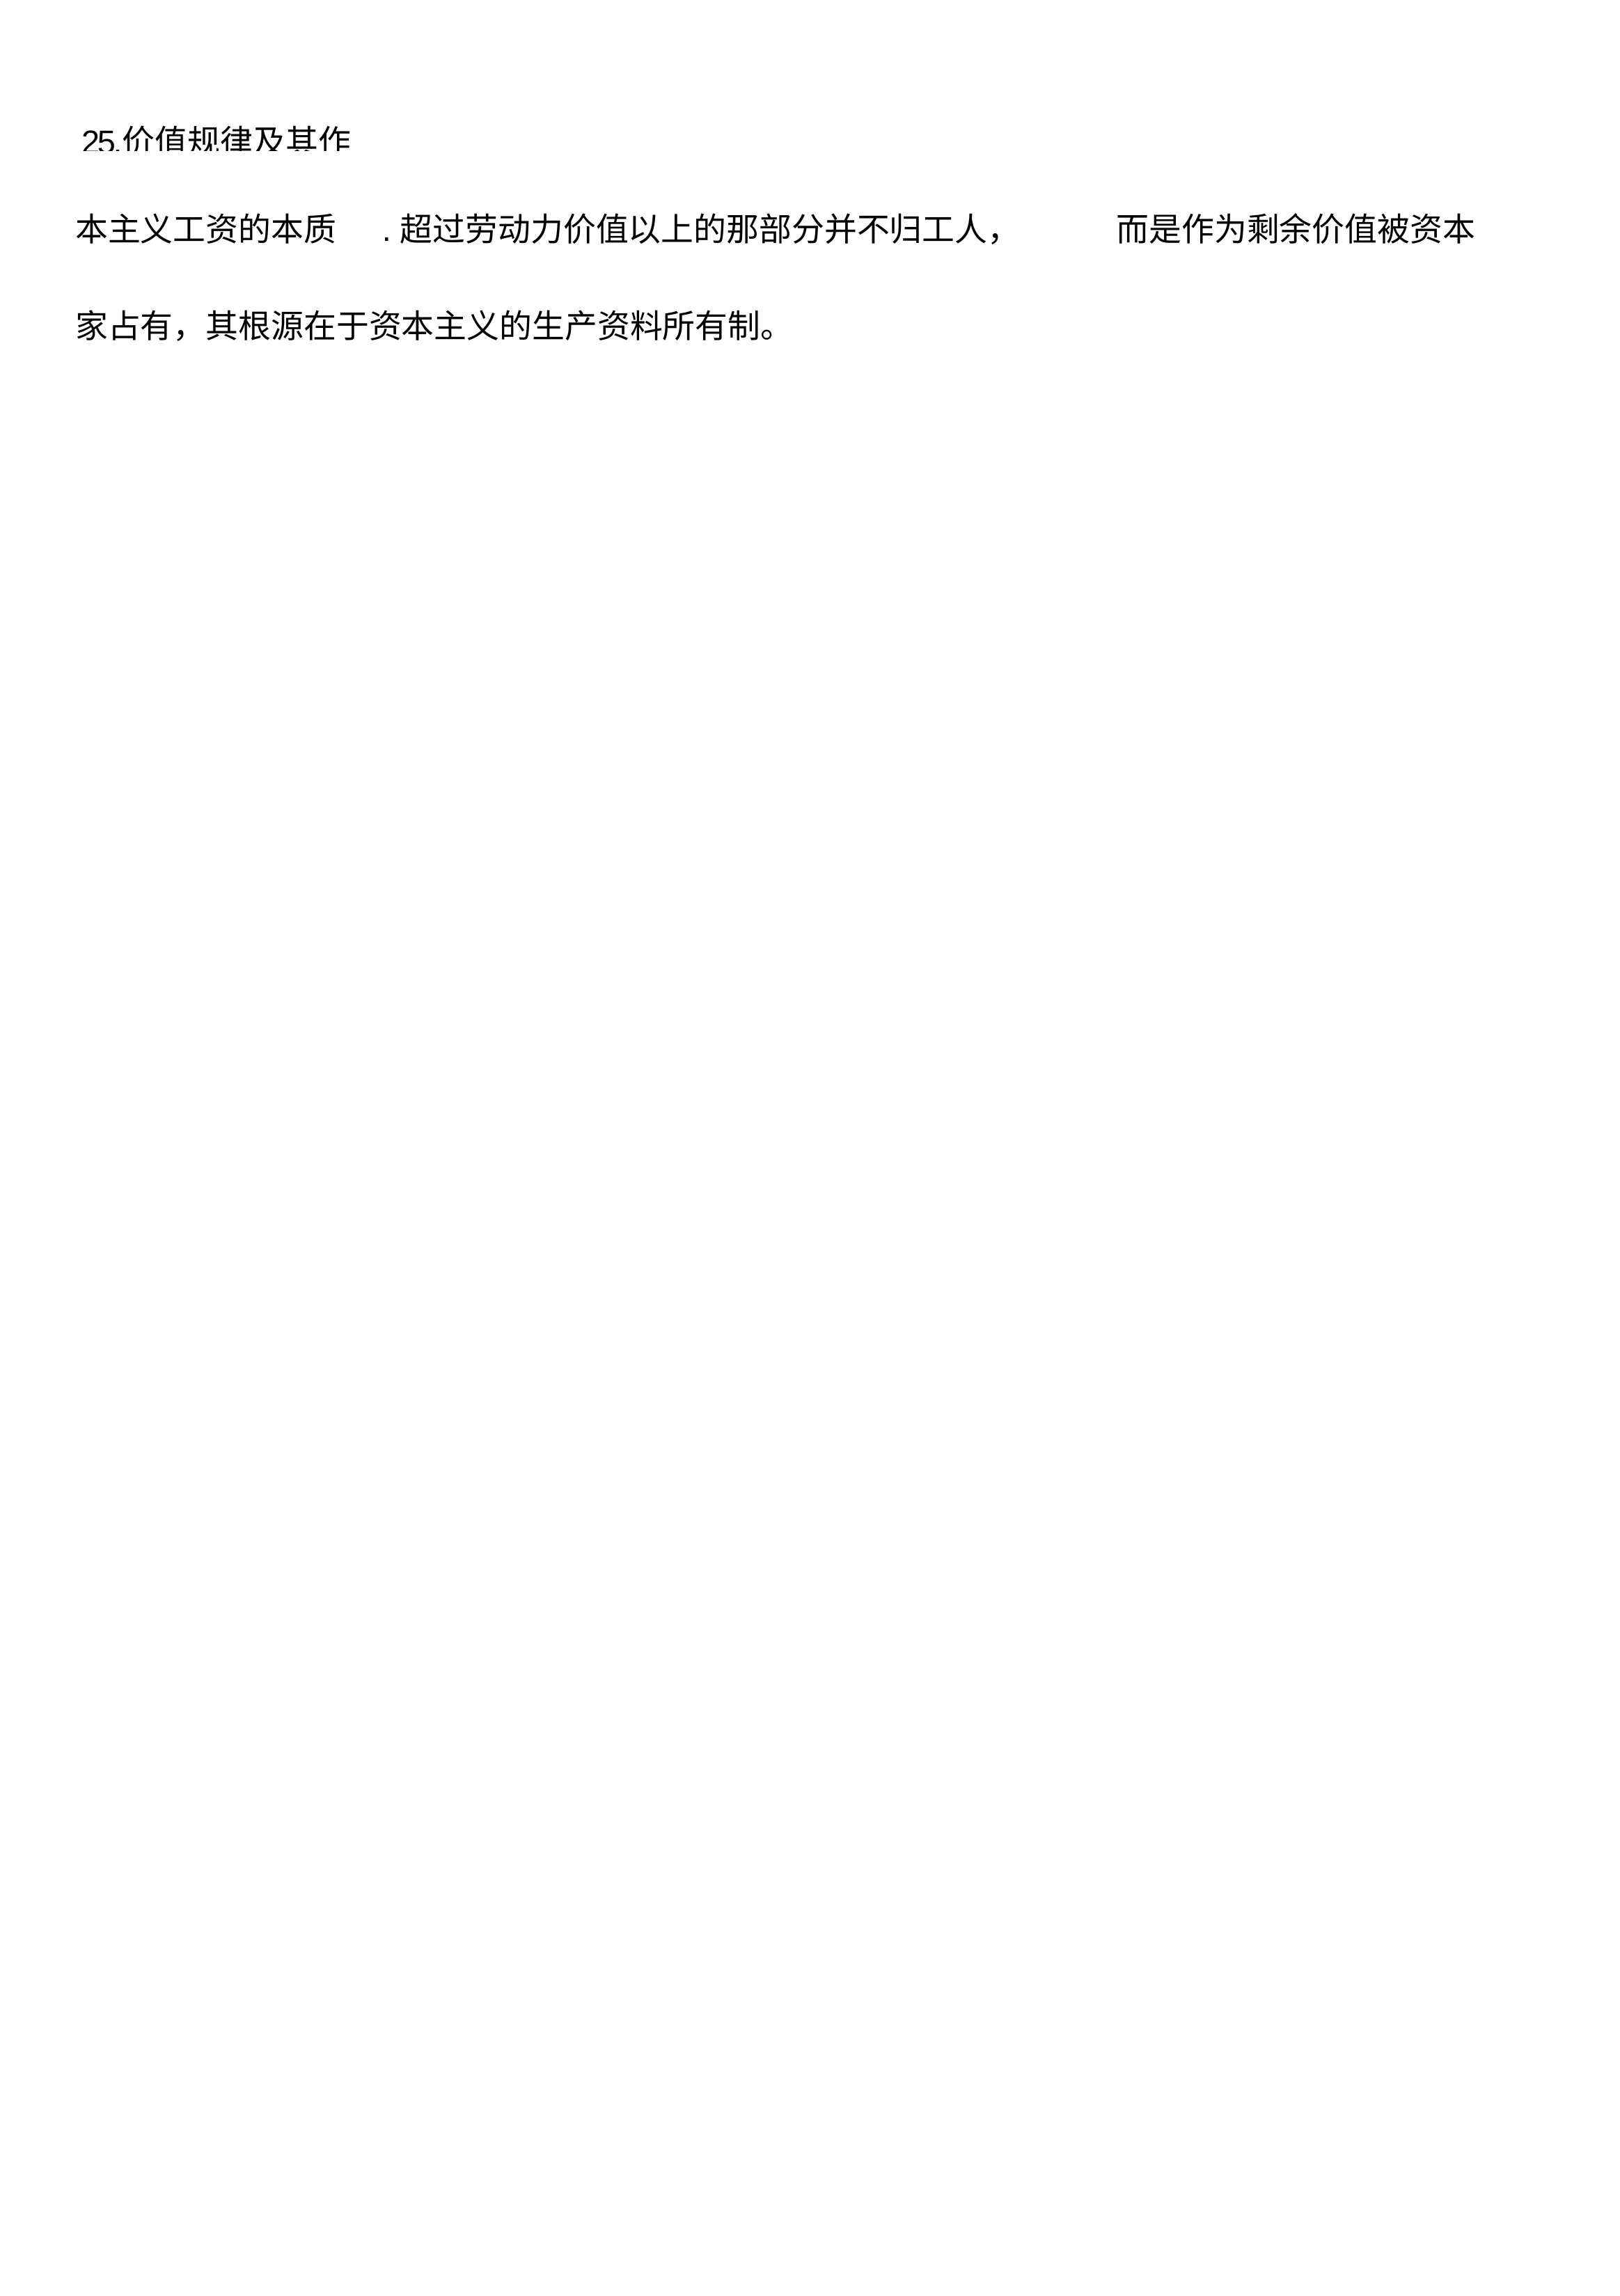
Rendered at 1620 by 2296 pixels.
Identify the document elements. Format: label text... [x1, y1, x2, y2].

text 本主义工资的本质 . 超过劳动力价值以上的那部分并不归工人， 而是作为剩余价值被资本家占有，其根源在于资本主义的生产资料所有制。 [75, 203, 1478, 347]
